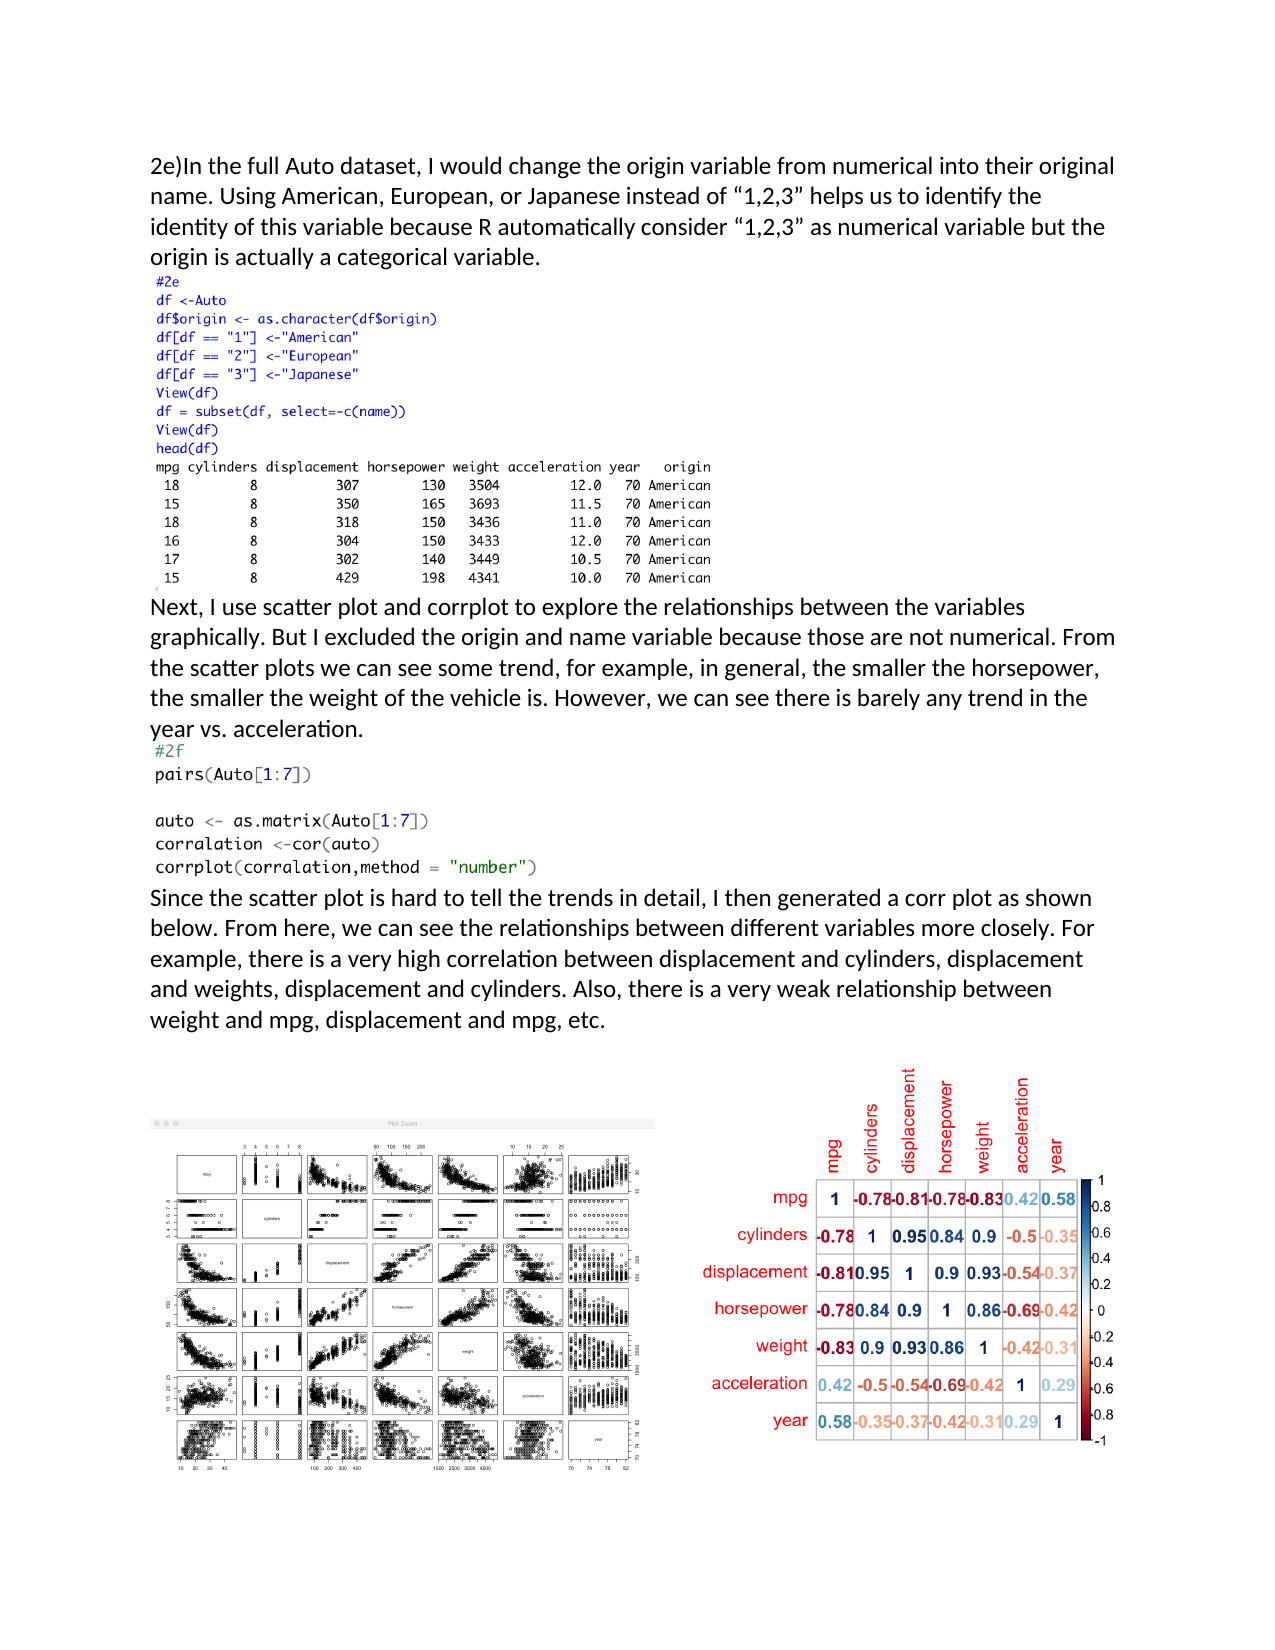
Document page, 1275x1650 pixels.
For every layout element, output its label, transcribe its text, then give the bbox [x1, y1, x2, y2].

text Next, I use scatter plot and corrplot to explore the relationships between the variables graphically. But I excluded the origin and name variable because those are not numerical. From the scatter plots we can see some trend, for example, in general, the smaller the horsepower, the smaller the weight of the vehicle is. However, we can see there is barely any trend in the year vs. acceleration. [150, 591, 1125, 743]
text 2e)In the full Auto dataset, I would change the origin variable from numerical into their original name. Using American, European, or Japanese instead of “1,2,3” helps us to identify the identity of this variable because R automatically consider “1,2,3” as numerical variable but the origin is actually a categorical variable. [150, 150, 1125, 272]
picture [150, 743, 546, 882]
text Since the scatter plot is hard to tell the trends in detail, I then generated a corr plot as shown below. From here, we can see the relationships between different variables more closely. For example, there is a very high correlation between displacement and cylinders, displacement and weights, displacement and cylinders. Also, there is a very weak relationship between weight and mpg, displacement and mpg, etc. [150, 882, 1125, 1034]
picture [150, 272, 725, 591]
picture [150, 1034, 1115, 1486]
